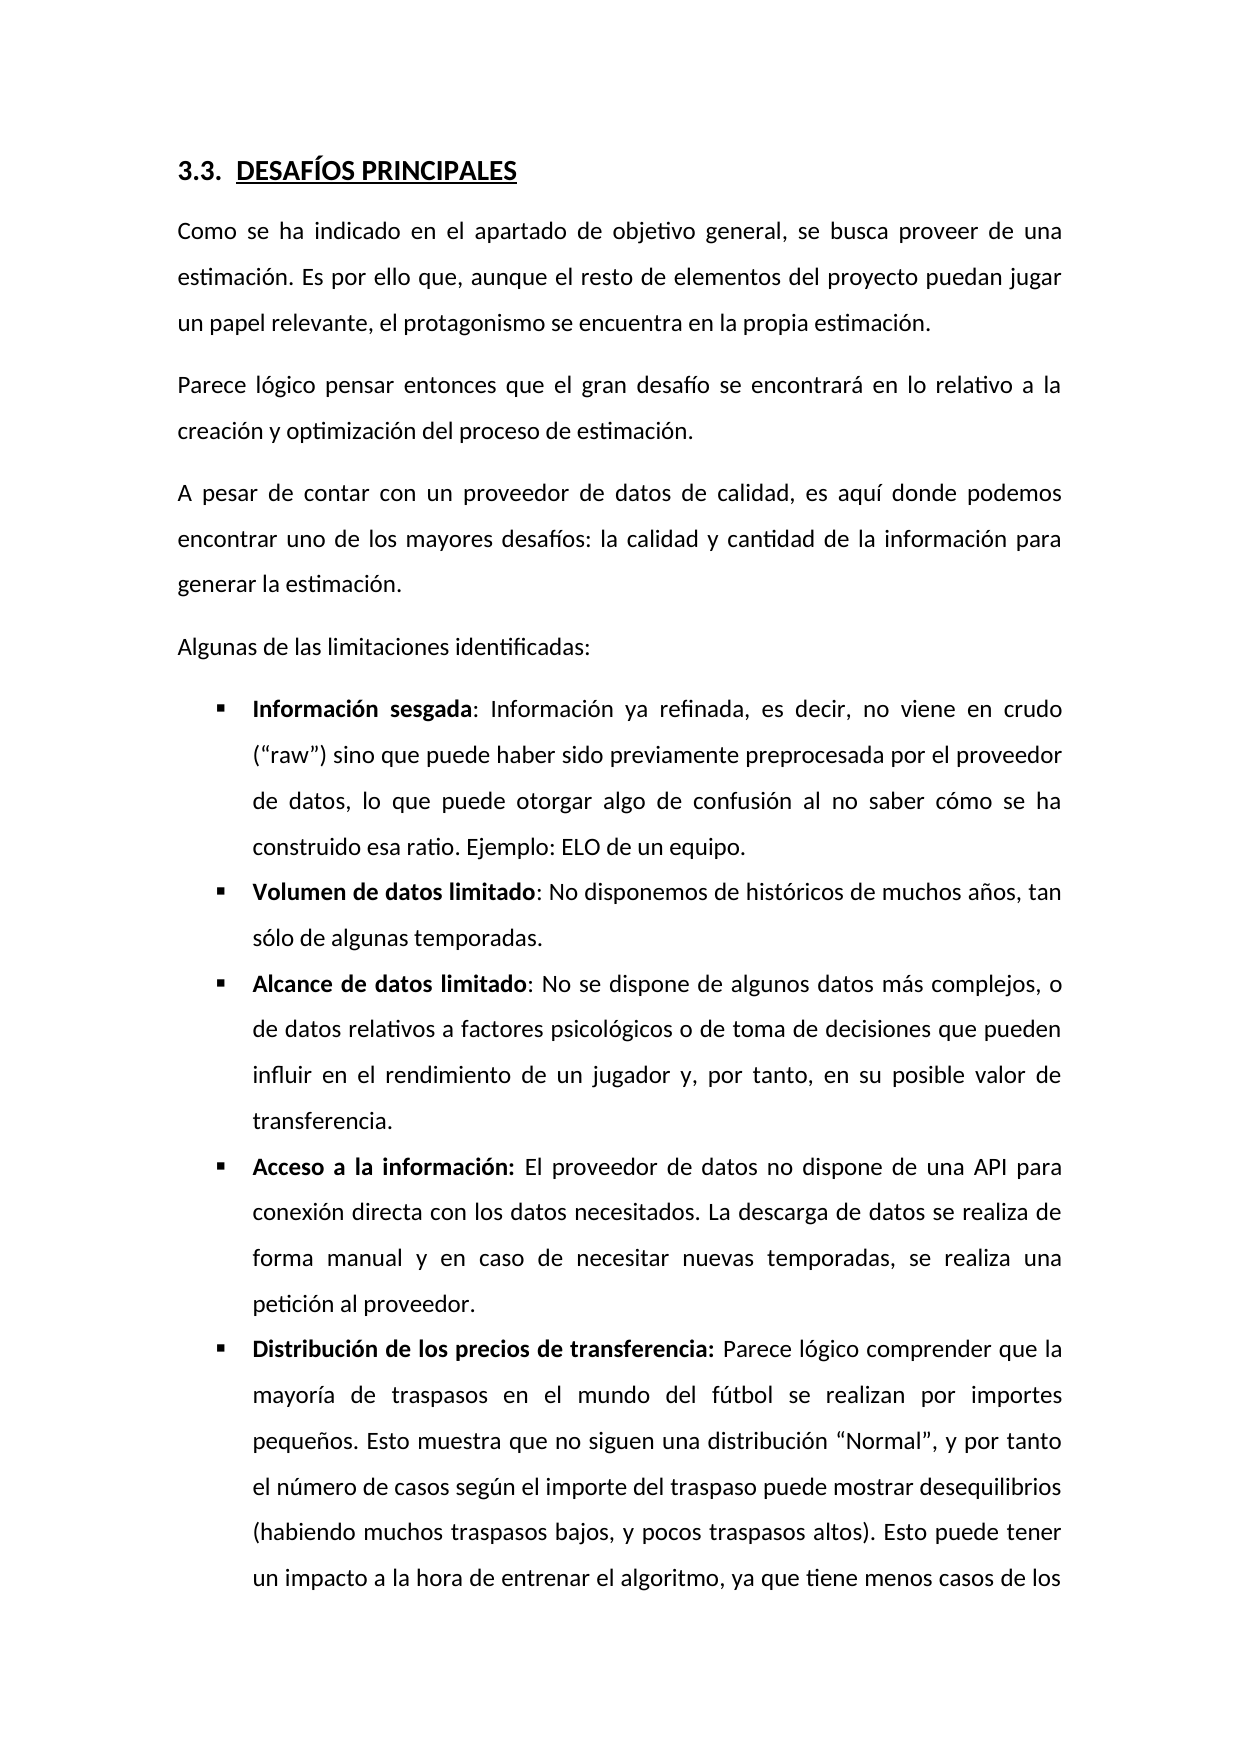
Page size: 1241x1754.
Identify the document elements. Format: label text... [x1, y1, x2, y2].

text A pesar de contar con un proveedor de datos de calidad, es aquí donde podemos encontrar uno de los mayores desafíos: la calidad y cantidad de la información para generar la estimación. [177, 477, 1063, 599]
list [215, 1334, 1063, 1593]
list Alcance de datos limitado: No se dispone de algunos datos más complejos, o de datos relativos a factores psicológicos o de toma de decisiones que pueden influir en el rendimiento de un jugador y, por tanto, en su posible valor de transferencia. [215, 968, 1063, 1136]
list Información sesgada: Información ya refinada, es decir, no viene en crudo (“raw”) sino que puede haber sido previamente preprocesada por el proveedor de datos, lo que puede otorgar algo de confusión al no saber cómo se ha construido esa ratio. Ejemplo: ELO de un equipo. [215, 693, 1063, 861]
text Parece lógico pensar entonces que el gran desafío se encontrará en lo relativo a la creación y optimización del proceso de estimación. [177, 369, 1063, 445]
text Algunas de las limitaciones identificadas: [177, 631, 1063, 662]
subtitle DESAFÍOS PRINCIPALES [177, 152, 1063, 187]
list Volumen de datos limitado: No disponemos de históricos de muchos años, tan sólo de algunas temporadas. [215, 876, 1063, 953]
text Como se ha indicado en el apartado de objetivo general, se busca proveer de una estimación. Es por ello que, aunque el resto de elementos del proyecto puedan jugar un papel relevante, el protagonismo se encuentra en la propia estimación. [177, 215, 1063, 337]
list Acceso a la información: El proveedor de datos no dispone de una API para conexión directa con los datos necesitados. La descarga de datos se realiza de forma manual y en caso de necesitar nuevas temporadas, se realiza una petición al proveedor. [215, 1151, 1063, 1318]
